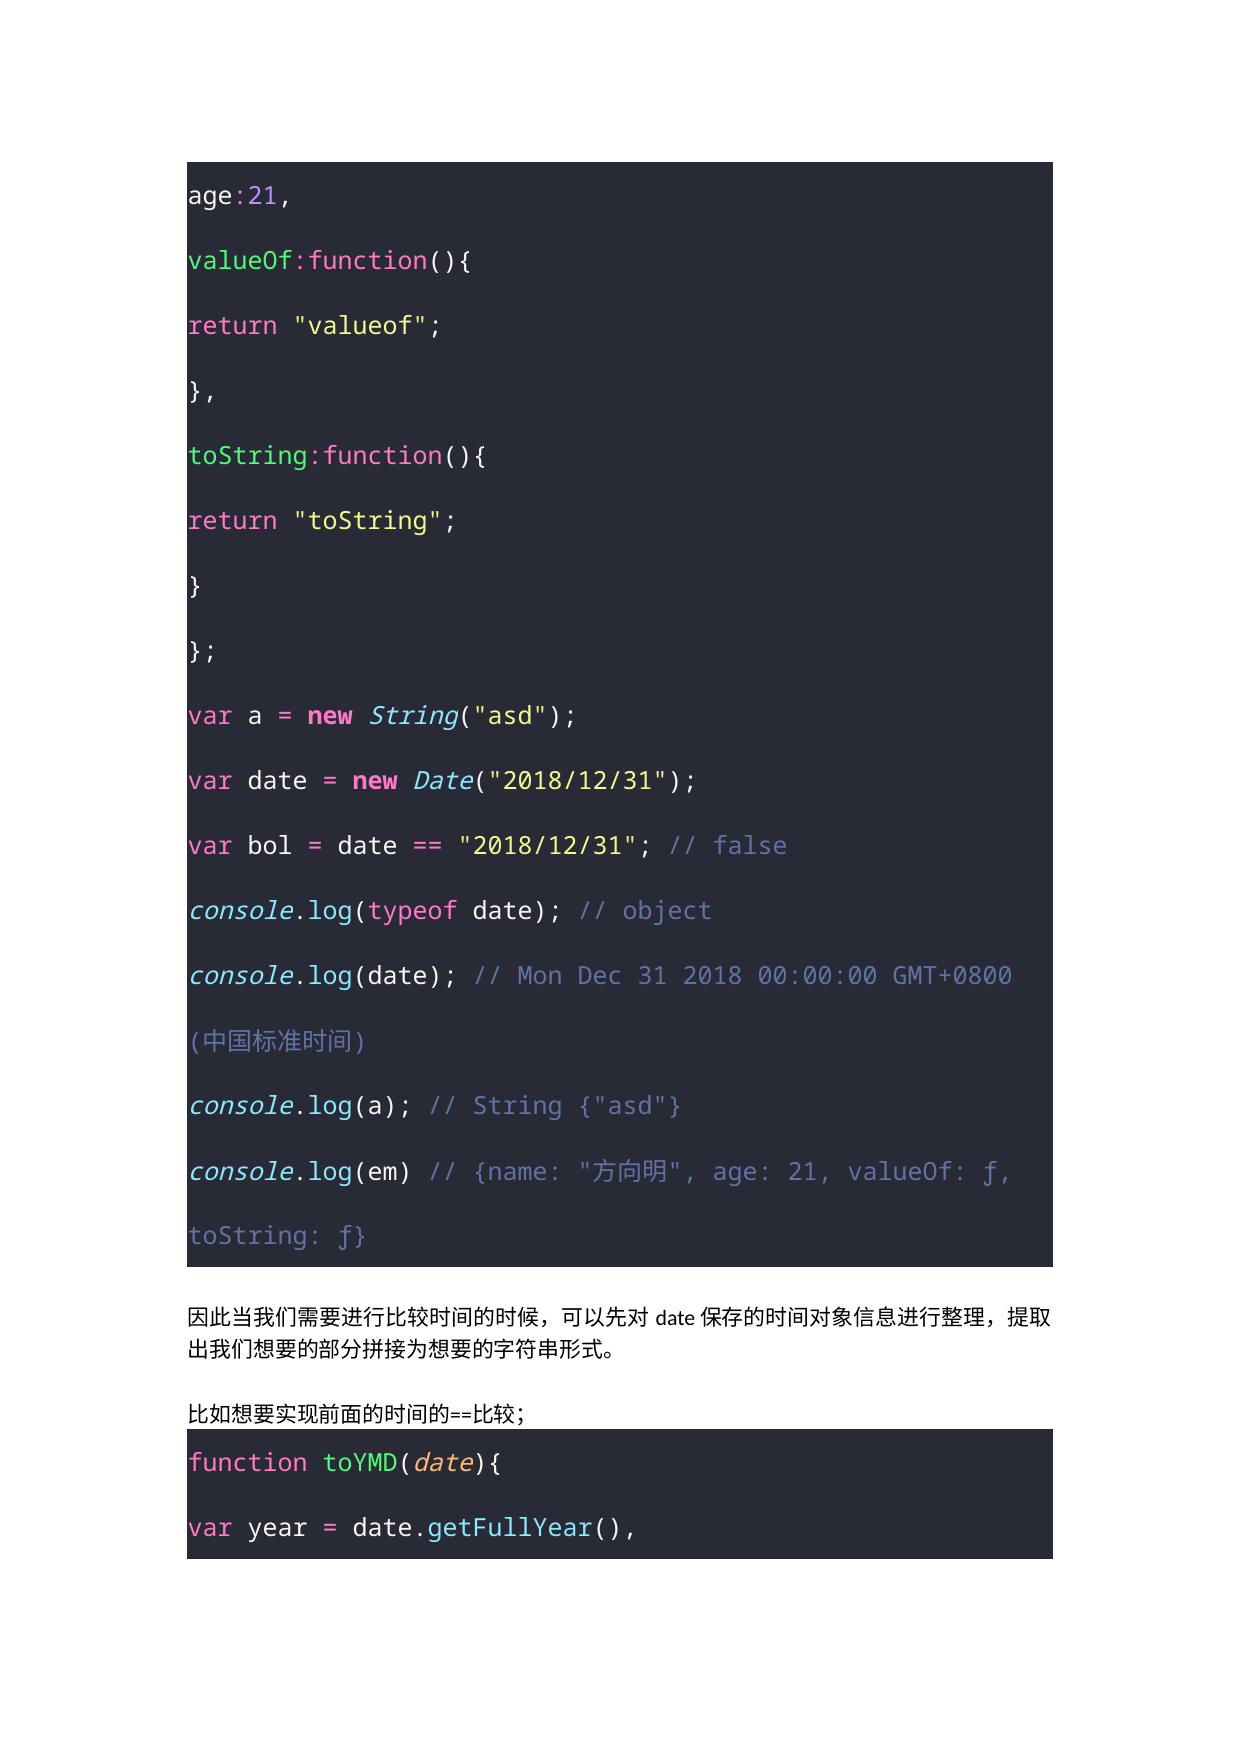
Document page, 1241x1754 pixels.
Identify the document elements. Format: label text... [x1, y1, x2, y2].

text toString:function(){ [187, 422, 1053, 487]
text age:21, [187, 162, 1053, 227]
text 比如想要实现前面的时间的==比较； [187, 1397, 1053, 1429]
text 因此当我们需要进行比较时间的时候，可以先对date保存的时间对象信息进行整理，提取出我们想要的部分拼接为想要的字符串形式。 [187, 1299, 1053, 1364]
text console.log(date); // Mon Dec 31 2018 00:00:00 GMT+0800 (中国标准时间) [187, 942, 1053, 1072]
text return "toString"; [187, 487, 1053, 552]
text }; [187, 617, 1053, 682]
text var a = new String("asd"); [187, 682, 1053, 747]
text function toYMD(date){ [187, 1429, 1053, 1494]
text var date = new Date("2018/12/31"); [187, 747, 1053, 812]
text } [187, 552, 1053, 617]
text return "valueof"; [187, 292, 1053, 357]
text valueOf:function(){ [187, 227, 1053, 292]
text var bol = date == "2018/12/31"; // false [187, 812, 1053, 877]
text console.log(a); // String {"asd"} [187, 1072, 1053, 1137]
text console.log(typeof date); // object [187, 877, 1053, 942]
text }, [187, 357, 1053, 422]
text var year = date.getFullYear(), [187, 1494, 1053, 1559]
text console.log(em) // {name: "方向明", age: 21, valueOf: ƒ, toString: ƒ} [187, 1137, 1053, 1267]
